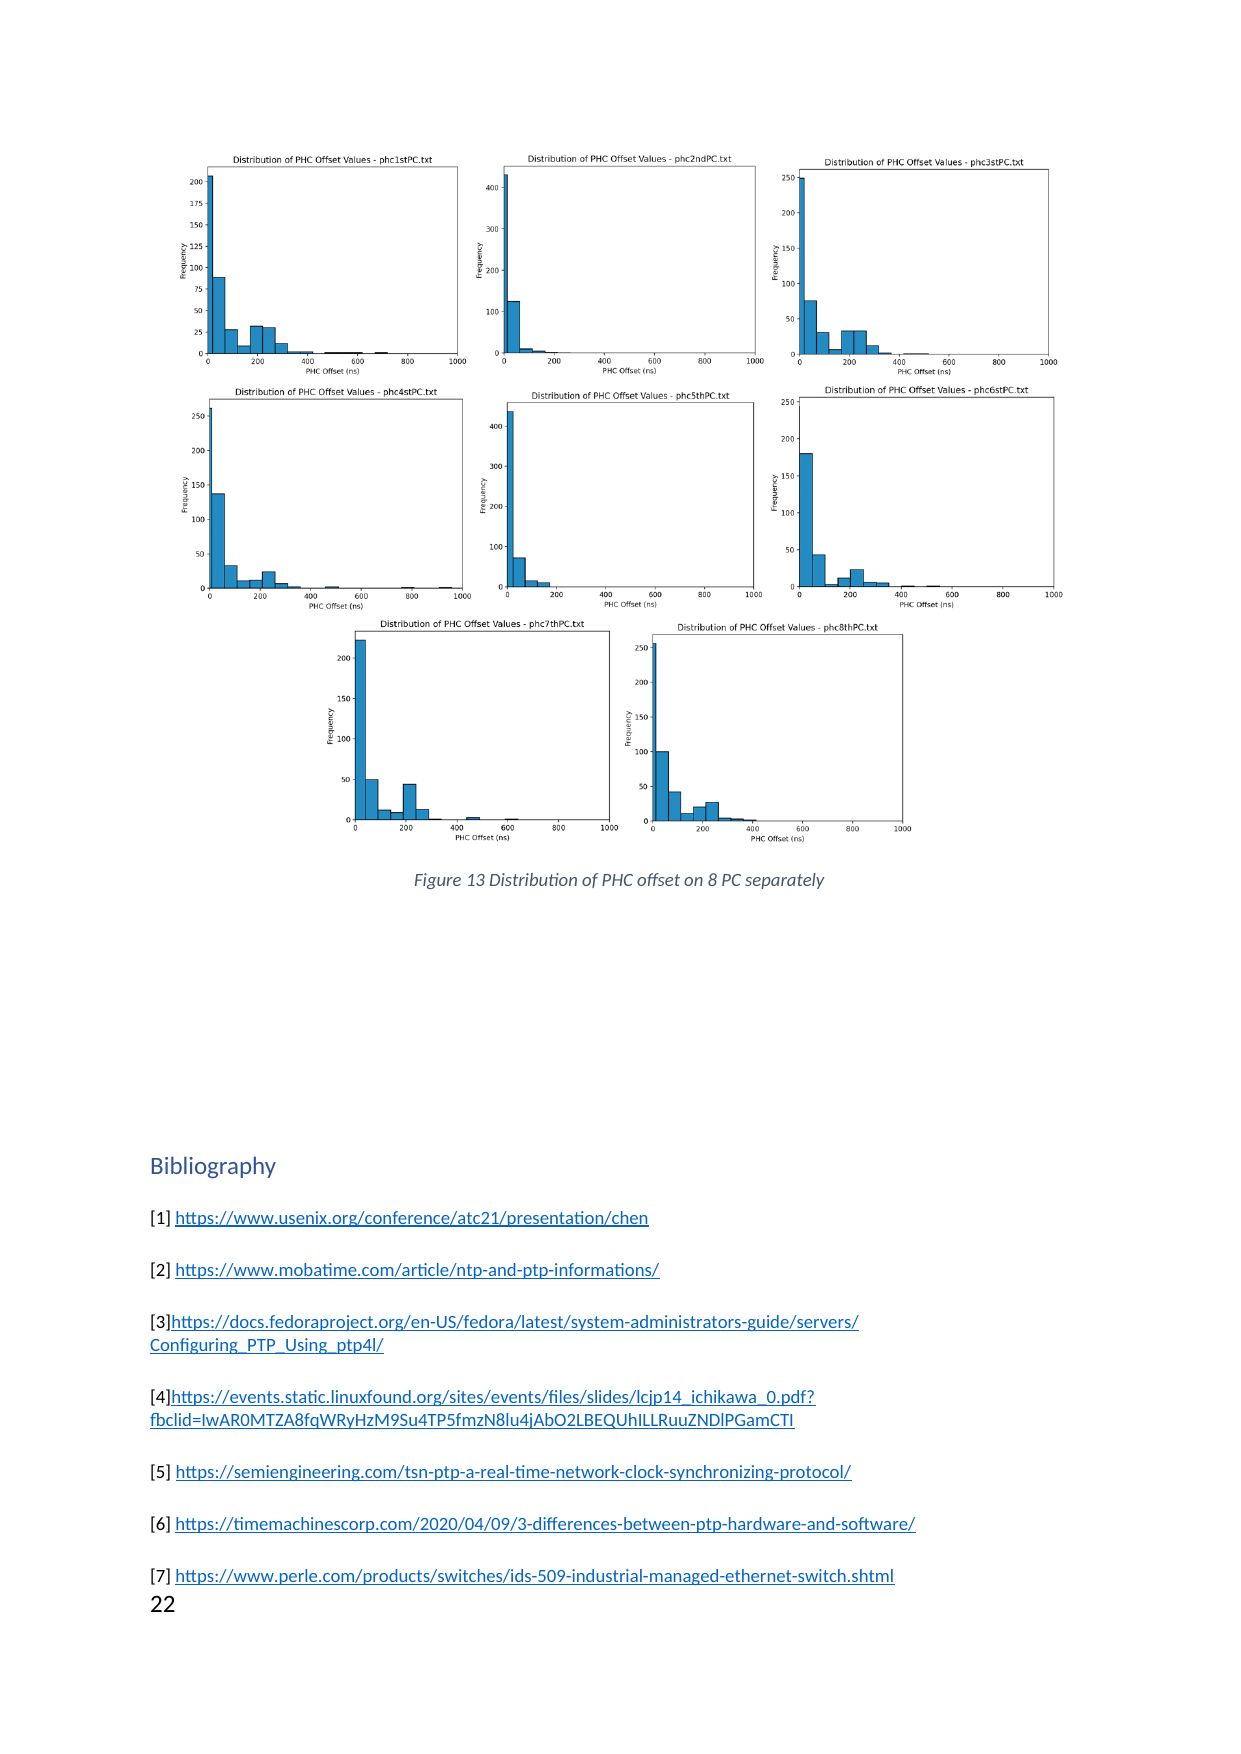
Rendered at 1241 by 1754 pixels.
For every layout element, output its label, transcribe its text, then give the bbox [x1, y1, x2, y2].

subtitle Bibliography [150, 1150, 1090, 1181]
picture [177, 150, 1064, 376]
text [6] https://timemachinescorp.com/2020/04/09/3-differences-between-ptp-hardware-and-software/ [150, 1512, 1090, 1535]
text [7] https://www.perle.com/products/switches/ids-509-industrial-managed-ethernet-switch.shtml [150, 1564, 1090, 1587]
text [2] https://www.mobatime.com/article/ntp-and-ptp-informations/ [150, 1258, 1090, 1281]
text [1] https://www.usenix.org/conference/atc21/presentation/chen [150, 1206, 1090, 1229]
picture [324, 613, 916, 844]
text [3]https://docs.fedoraproject.org/en-US/fedora/latest/system-administrators-guide/servers/Configuring_PTP_Using_ptp4l/ [150, 1310, 1090, 1356]
text [5] https://semiengineering.com/tsn-ptp-a-real-time-network-clock-synchronizing-protocol/ [150, 1460, 1090, 1483]
text [4]https://events.static.linuxfound.org/sites/events/files/slides/lcjp14_ichikawa_0.pdf?fbclid=IwAR0MTZA8fqWRyHzM9Su4TP5fmzN8lu4jAbO2LBEQUhILLRuuZNDlPGamCTI [150, 1385, 1090, 1431]
picture [177, 379, 1064, 611]
